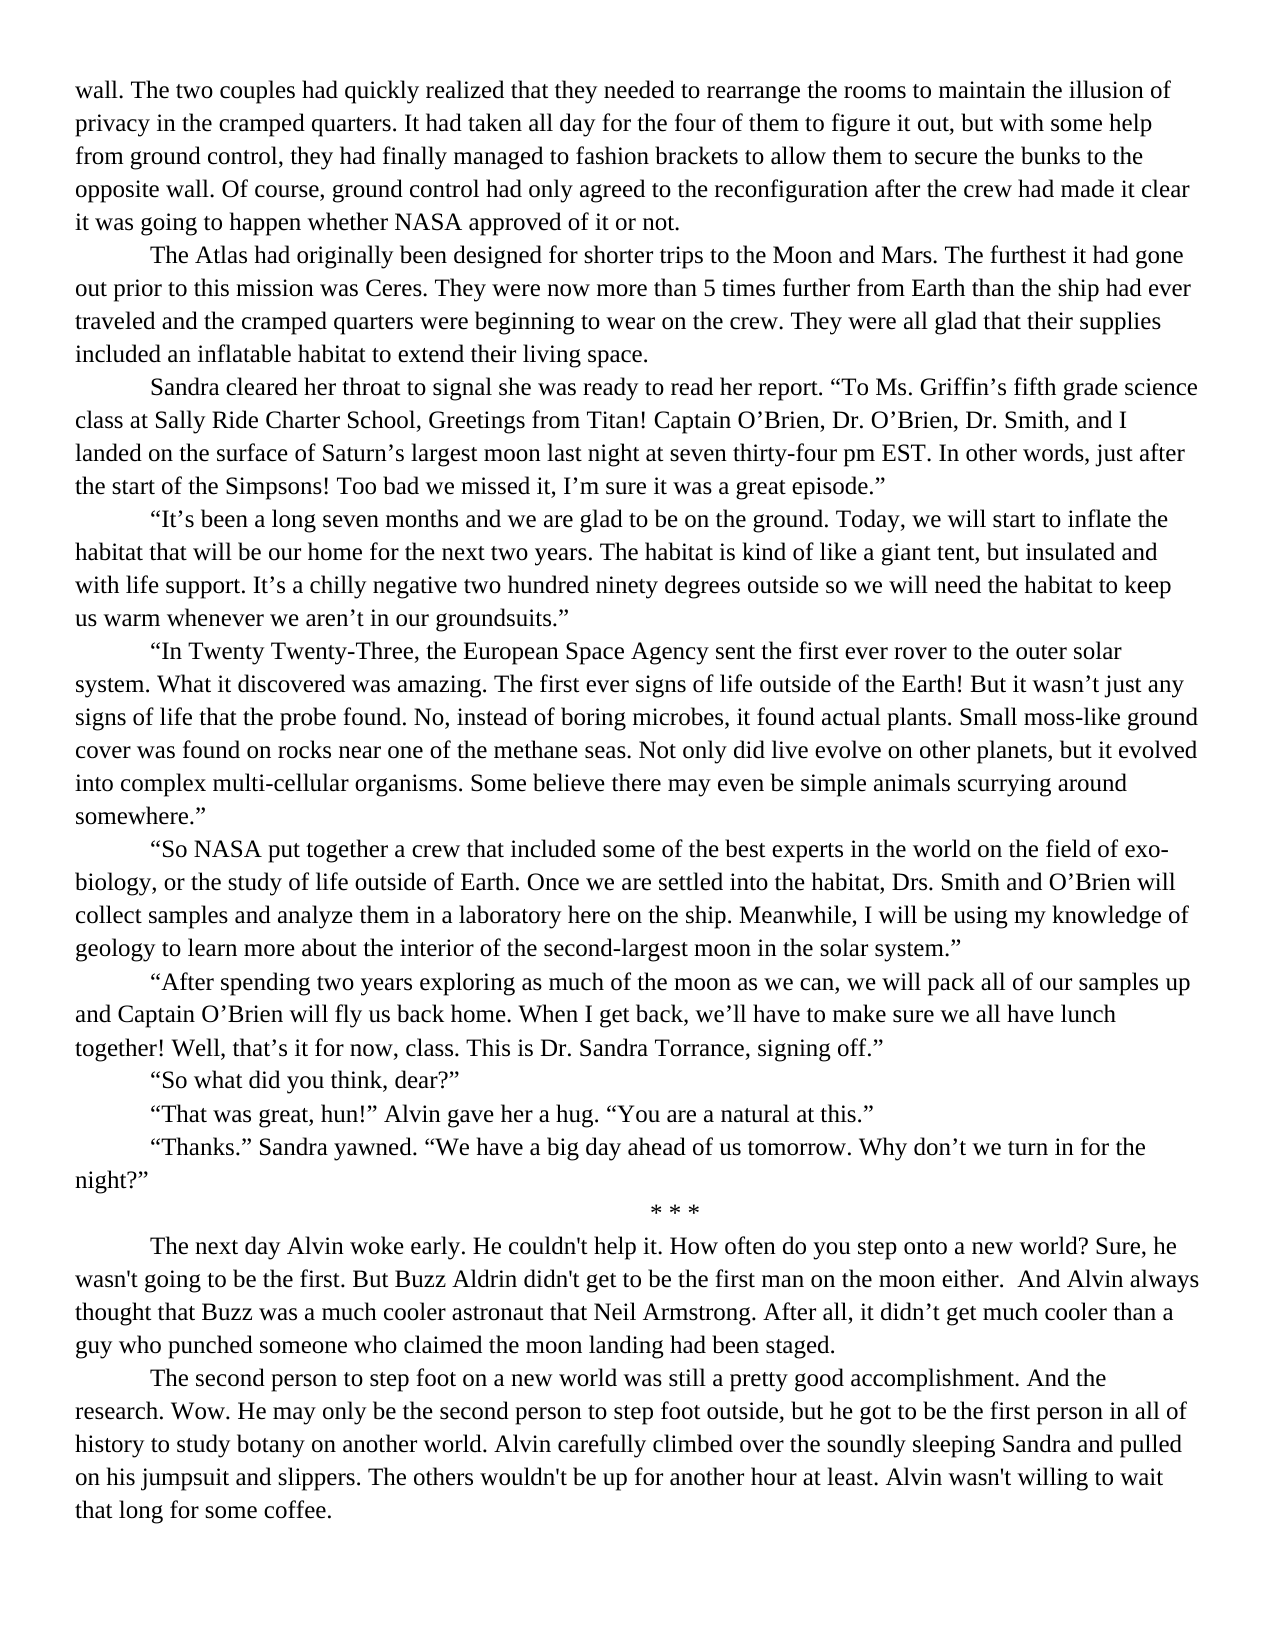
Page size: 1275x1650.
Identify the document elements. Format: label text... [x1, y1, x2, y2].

text “It’s been a long seven months and we are glad to be on the ground. Today, we will start to inflate the habitat that will be our home for the next two years. The habitat is kind of like a giant tent, but insulated and with life support. It’s a chilly negative two hundred ninety degrees outside so we will need the habitat to keep us warm whenever we aren’t in our groundsuits.” [75, 504, 1200, 632]
text Sandra cleared her throat to signal she was ready to read her report. “To Ms. Griffin’s fifth grade science class at Sally Ride Charter School, Greetings from Titan! Captain O’Brien, Dr. O’Brien, Dr. Smith, and I landed on the surface of Saturn’s largest moon last night at seven thirty-four pm EST. In other words, just after the start of the Simpsons! Too bad we missed it, I’m sure it was a great episode.” [75, 372, 1200, 500]
text The next day Alvin woke early. He couldn't help it. How often do you step onto a new world? Sure, he wasn't going to be the first. But Buzz Aldrin didn't get to be the first man on the moon either. And Alvin always thought that Buzz was a much cooler astronaut that Neil Armstrong. After all, it didn’t get much cooler than a guy who punched someone who claimed the moon landing had been staged. [75, 1231, 1200, 1358]
text “That was great, hun!” Alvin gave her a hug. “You are a natural at this.” [75, 1099, 1200, 1127]
text “Thanks.” Sandra yawned. “We have a big day ahead of us tomorrow. Why don’t we turn in for the night?” [75, 1132, 1200, 1193]
text “After spending two years exploring as much of the moon as we can, we will pack all of our samples up and Captain O’Brien will fly us back home. When I get back, we’ll have to make sure we all have lunch together! Well, that’s it for now, class. This is Dr. Sandra Torrance, signing off.” [75, 967, 1200, 1061]
text “In Twenty Twenty-Three, the European Space Agency sent the first ever rover to the outer solar system. What it discovered was amazing. The first ever signs of life outside of the Earth! But it wasn’t just any signs of life that the probe found. No, instead of boring microbes, it found actual plants. Small moss-like ground cover was found on rocks near one of the methane seas. Not only did live evolve on other planets, but it evolved into complex multi-cellular organisms. Some believe there may even be simple animals scurrying around somewhere.” [75, 636, 1200, 830]
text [75, 75, 1200, 236]
text The second person to step foot on a new world was still a pretty good accomplishment. And the research. Wow. He may only be the second person to step foot outside, but he got to be the first person in all of history to study botany on another world. Alvin carefully climbed over the soundly sleeping Sandra and pulled on his jumpsuit and slippers. The others wouldn't be up for another hour at least. Alvin wasn't willing to wait that long for some coffee. [75, 1363, 1200, 1524]
text The Atlas had originally been designed for shorter trips to the Moon and Mars. The furthest it had gone out prior to this mission was Ceres. They were now more than 5 times further from Earth than the ship had ever traveled and the cramped quarters were beginning to wear on the crew. They were all glad that their supplies included an inflatable habitat to extend their living space. [75, 240, 1200, 368]
text “So what did you think, dear?” [75, 1066, 1200, 1094]
text “So NASA put together a crew that included some of the best experts in the world on the field of exo-biology, or the study of life outside of Earth. Once we are settled into the habitat, Drs. Smith and O’Brien will collect samples and analyze them in a laboratory here on the ship. Meanwhile, I will be using my knowledge of geology to learn more about the interior of the second-largest moon in the solar system.” [75, 834, 1200, 962]
text * * * [75, 1198, 1200, 1226]
